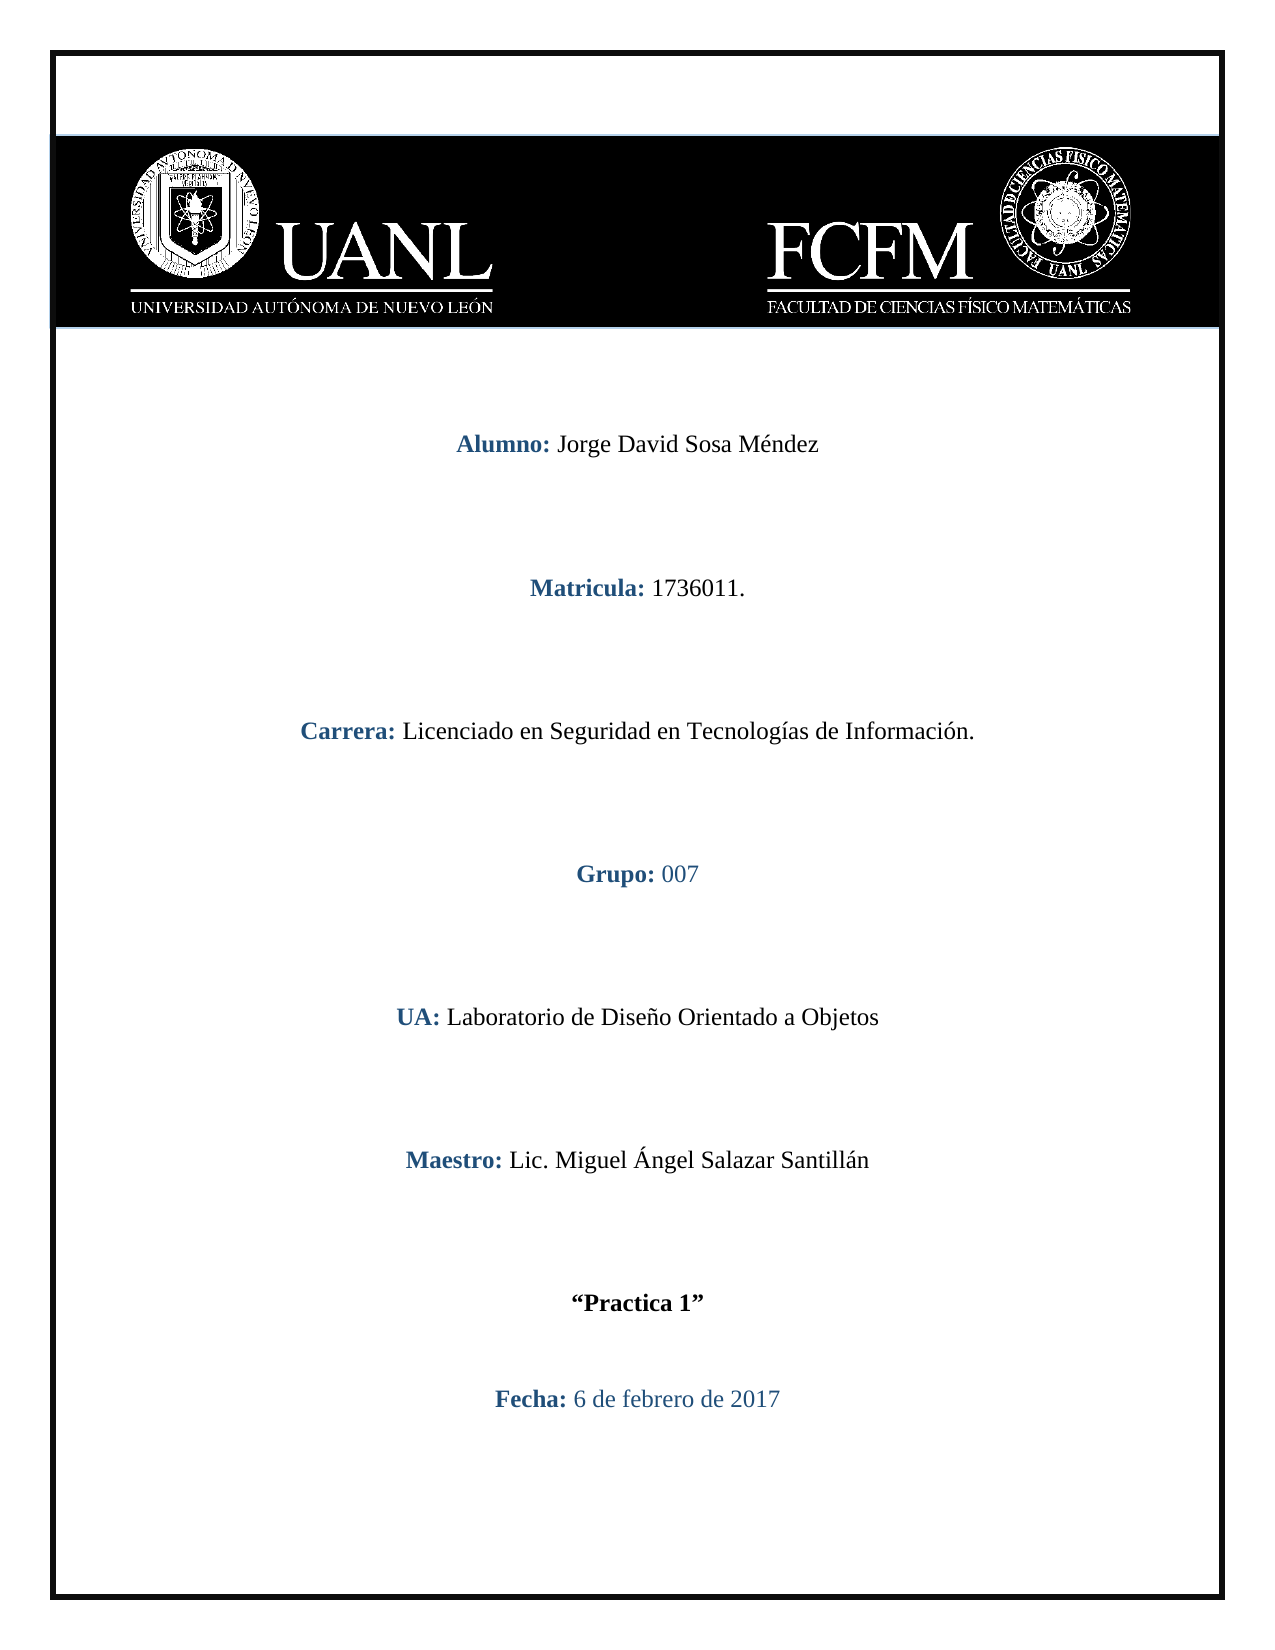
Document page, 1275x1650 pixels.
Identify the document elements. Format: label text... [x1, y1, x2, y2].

text Fecha: 6 de febrero de 2017 [177, 1384, 1098, 1412]
text UA: Laboratorio de Diseño Orientado a Objetos [177, 1002, 1098, 1031]
text Matricula: 1736011. [177, 573, 1098, 601]
text Maestro: Lic. Miguel Ángel Salazar Santillán [177, 1145, 1098, 1174]
text Alumno: Jorge David Sosa Méndez [177, 429, 1098, 458]
text “Practica 1” [177, 1288, 1098, 1317]
text Carrera: Licenciado en Seguridad en Tecnologías de Información. [177, 716, 1098, 744]
text Grupo: 007 [177, 859, 1098, 888]
